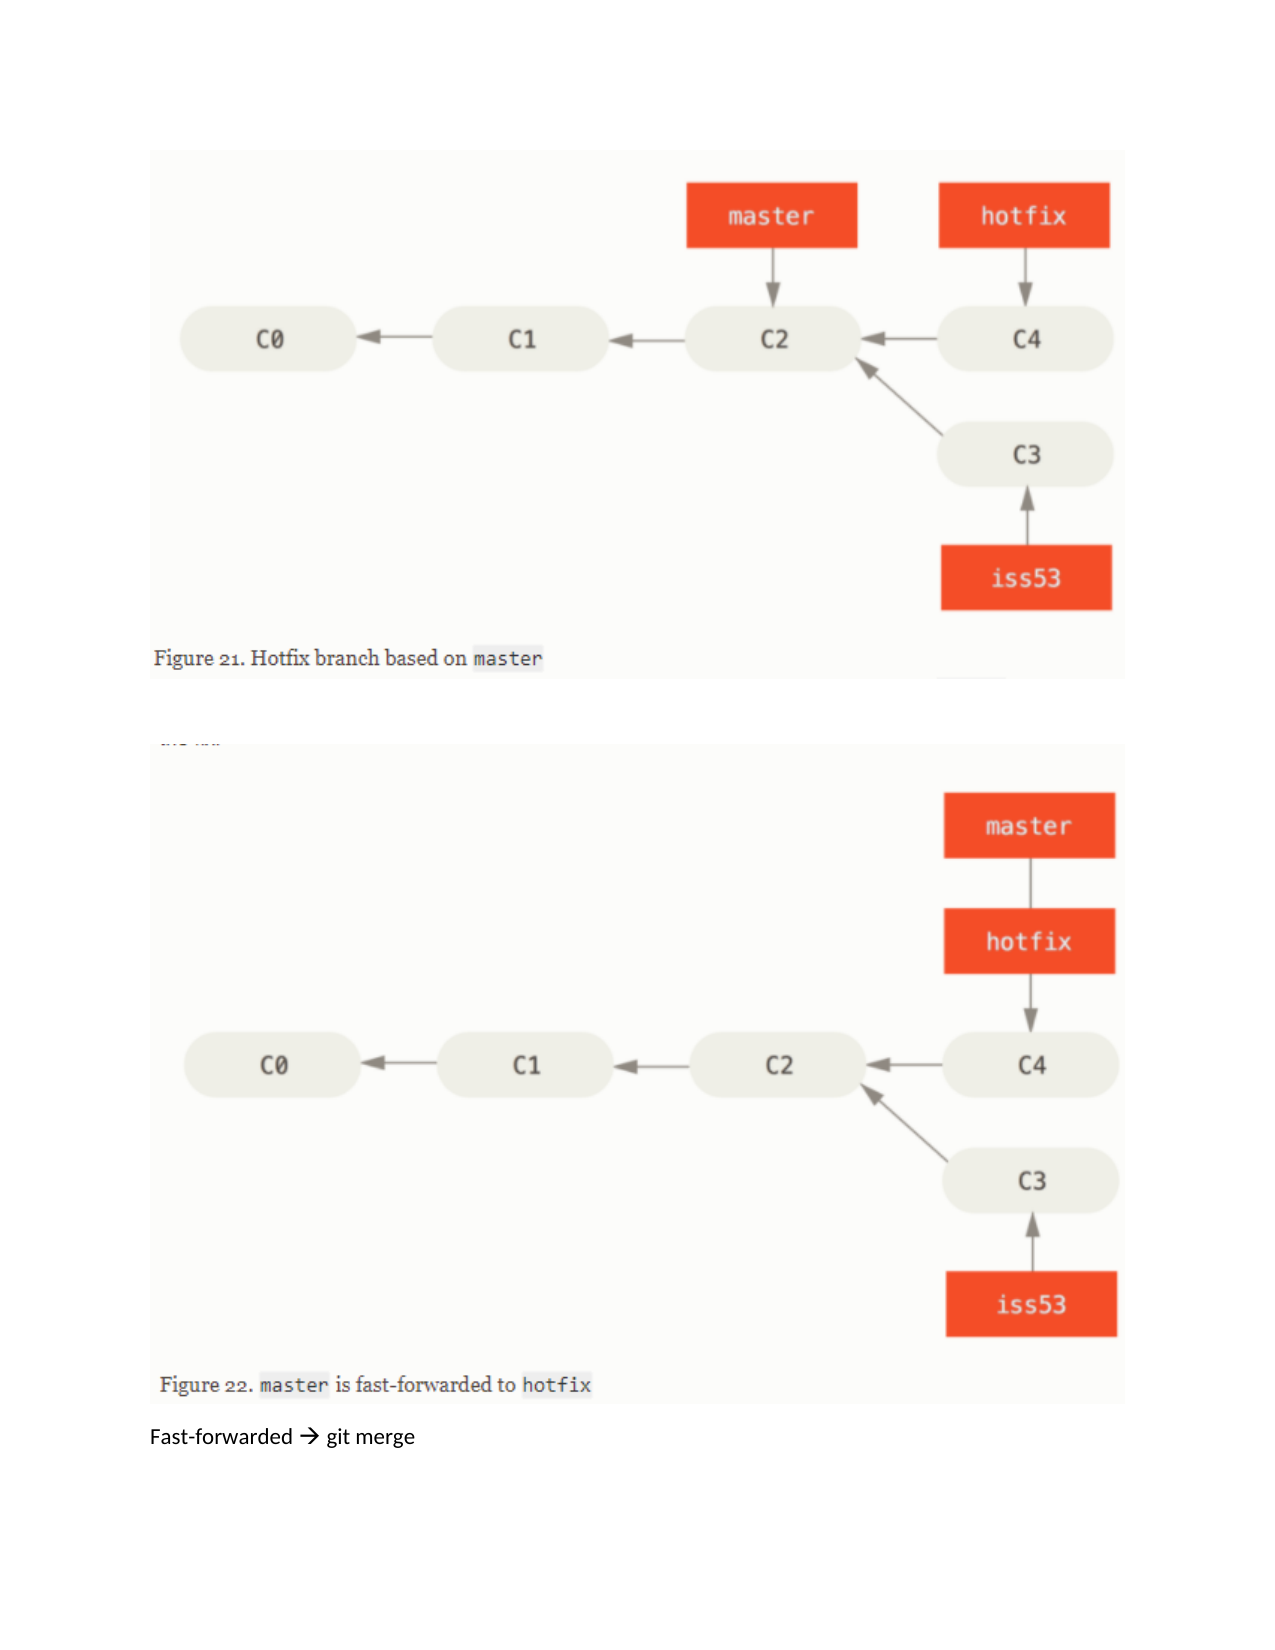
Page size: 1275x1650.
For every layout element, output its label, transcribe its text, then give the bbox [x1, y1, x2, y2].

picture [150, 150, 1125, 679]
picture [150, 744, 1125, 1404]
text Fast-forwarded git merge [150, 1422, 1125, 1450]
